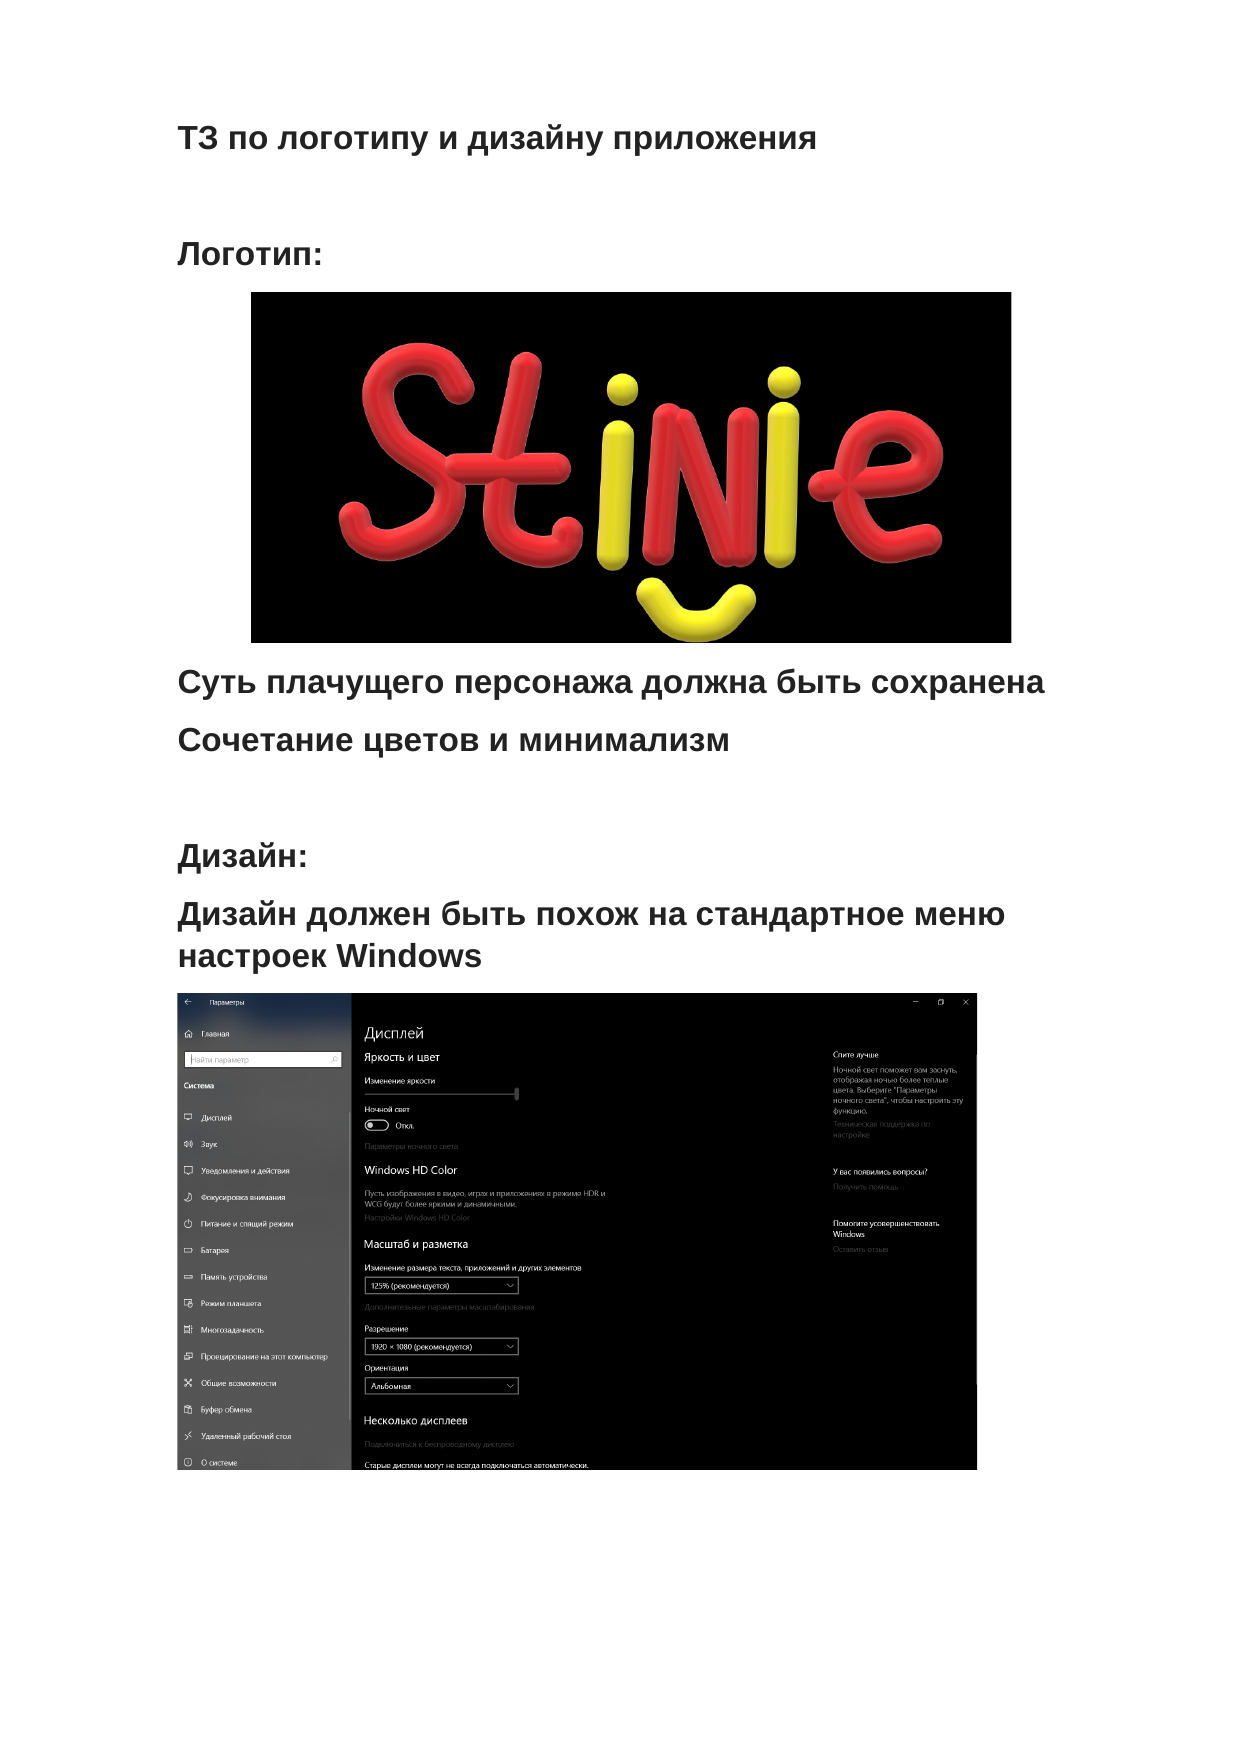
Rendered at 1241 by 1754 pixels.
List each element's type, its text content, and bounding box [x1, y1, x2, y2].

text Дизайн: [177, 836, 1152, 875]
picture [177, 993, 978, 1470]
text ТЗ по логотипу и дизайну приложения [177, 118, 1152, 157]
text Суть плачущего персонажа должна быть сохранена [177, 662, 1152, 700]
picture [251, 292, 1012, 643]
text Дизайн должен быть похож на стандартное меню настроек Windows [177, 894, 1152, 974]
text Логотип: [177, 234, 1152, 273]
text Сочетание цветов и минимализм [177, 720, 1152, 758]
